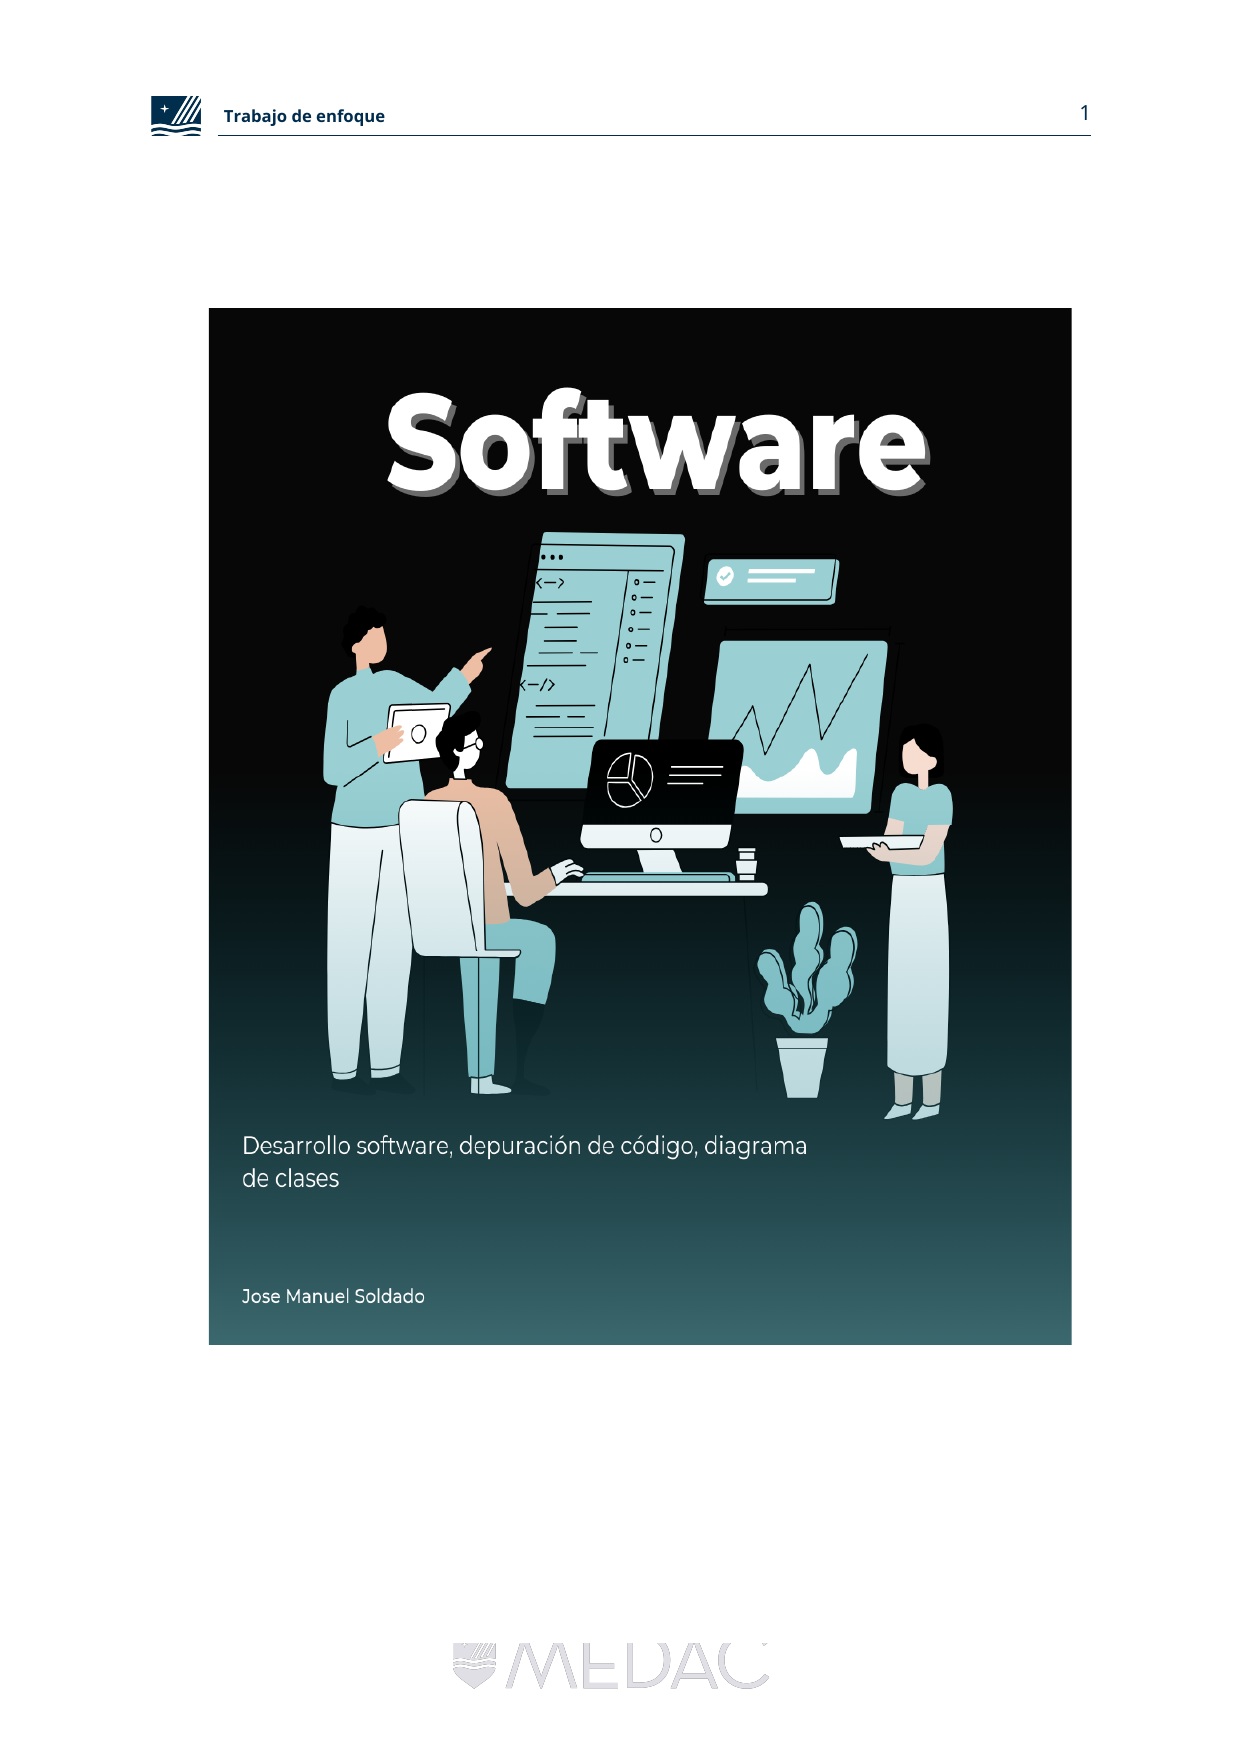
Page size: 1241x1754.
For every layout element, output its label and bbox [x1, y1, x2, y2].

picture [428, 1643, 794, 1699]
picture [138, 79, 209, 173]
picture [208, 308, 1072, 1345]
